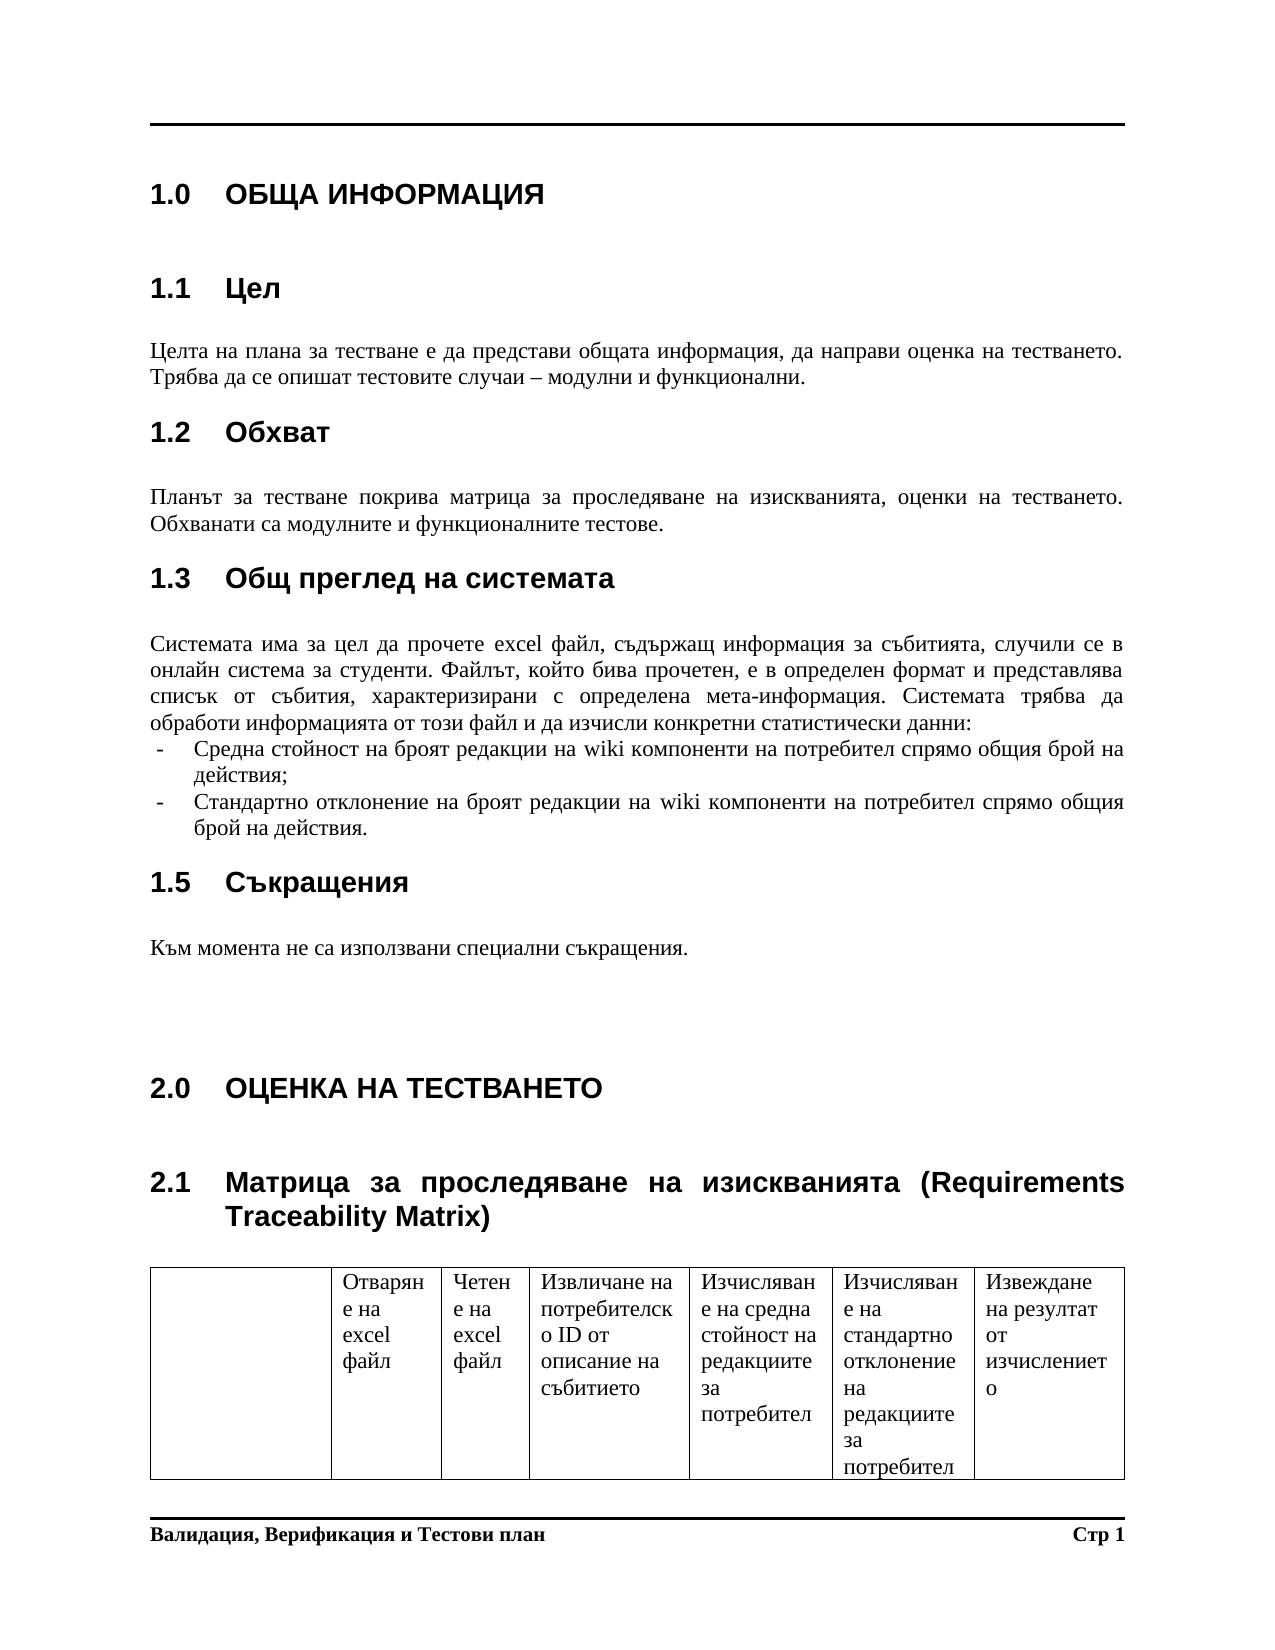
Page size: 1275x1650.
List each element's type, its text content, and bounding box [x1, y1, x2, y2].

subtitle 1.1 Цел [150, 271, 1125, 304]
table_header Извеждане на резултат от изчислението [975, 1268, 1124, 1479]
table_header Извличане на потребителско ID от описание на събитието [530, 1268, 689, 1479]
subtitle 1.5 Съкращения [150, 865, 1125, 899]
table_header Изчисляване на средна стойност на редакциите за потребител [690, 1268, 832, 1479]
table_header [151, 1268, 331, 1479]
subtitle Обща информация [150, 177, 1125, 211]
list Средна стойност на броят редакции на wiki компоненти на потребител спрямо общия брой на действия; [156, 735, 1125, 788]
text Системата има за цел да прочете excel файл, съдържащ информация за събитията, случили се в онлайн система за студенти. Файлът, който бива прочетен, е в определен формат и представлява списък от събития, характеризирани с определена мета-информация. Системата трябва да обработи информацията от този файл и да изчисли конкретни статистически данни: [150, 629, 1125, 735]
text Планът за тестване покрива матрица за проследяване на изискванията, оценки на тестването. Обхванати са модулните и функционалните тестове. [150, 483, 1125, 536]
table_header Изчисляване на стандартно отклонение на редакциите за потребител [833, 1268, 974, 1479]
table_header Отваряне на excel файл [332, 1268, 441, 1479]
text Целта на плана за тестване е да представи общата информация, да направи оценка на тестването. Трябва да се опишат тестовите случаи – модулни и функционални. [150, 337, 1125, 390]
text Към момента не са използвани специални съкращения. [150, 934, 1125, 960]
list Стандартно отклонение на броят редакции на wiki компоненти на потребител спрямо общия брой на действия. [156, 788, 1125, 840]
subtitle 1.3 Общ преглед на системата [150, 561, 1125, 594]
subtitle 1.2 Обхват [150, 415, 1125, 448]
table_header Четене на excel файл [442, 1268, 529, 1479]
subtitle ОЦенка на тестването [150, 1072, 1125, 1105]
subtitle 2.1 Матрица за проследяване на изискванията (Requirements Traceability Matrix) [150, 1165, 1125, 1232]
